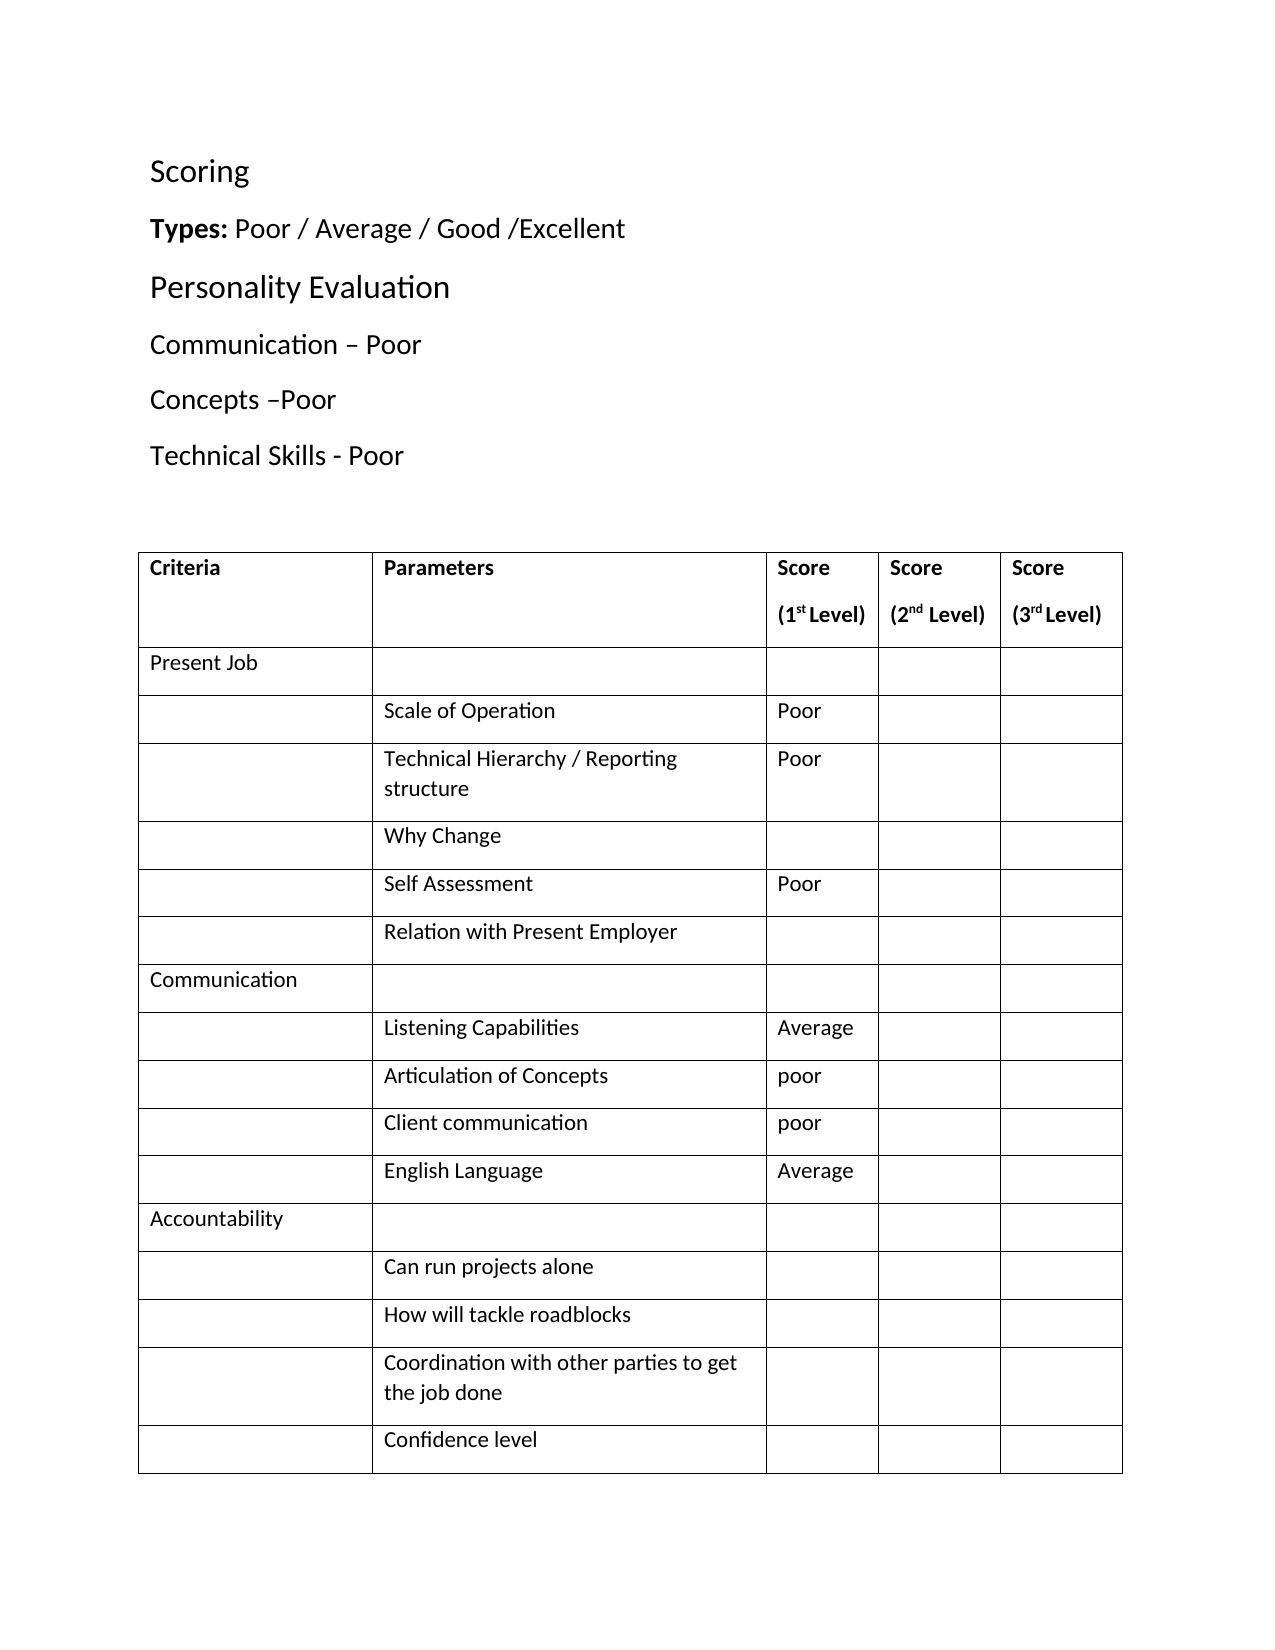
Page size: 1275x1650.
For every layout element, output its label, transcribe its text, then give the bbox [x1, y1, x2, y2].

table_header Score (2nd Level) [879, 553, 1000, 647]
table_cell [1001, 1426, 1122, 1472]
table_cell [139, 1300, 372, 1347]
text Types: Poor / Average / Good /Excellent [150, 211, 1125, 246]
table_cell Articulation of Concepts [373, 1061, 766, 1107]
table_header Criteria [139, 553, 372, 647]
table_cell [139, 1426, 372, 1472]
table_cell [879, 1109, 1000, 1155]
table_cell [879, 1252, 1000, 1299]
text Scoring [150, 150, 1125, 191]
table_cell Listening Capabilities [373, 1013, 766, 1060]
table_cell [879, 1204, 1000, 1251]
text Concepts –Poor [150, 381, 1125, 417]
table_cell [767, 917, 878, 964]
table_cell [879, 870, 1000, 916]
table_cell [767, 648, 878, 695]
table_cell [373, 965, 766, 1012]
table_cell Scale of Operation [373, 696, 766, 743]
table_cell [879, 1061, 1000, 1107]
table_cell Poor [767, 744, 878, 821]
table_cell [879, 965, 1000, 1012]
table_cell [373, 1204, 766, 1251]
table_cell [139, 822, 372, 868]
table_cell Can run projects alone [373, 1252, 766, 1299]
table_cell [373, 648, 766, 695]
table_cell [767, 1204, 878, 1251]
table_cell [879, 917, 1000, 964]
table_cell [767, 1300, 878, 1347]
table_cell Accountability [139, 1204, 372, 1251]
table_cell [139, 917, 372, 964]
table_cell [1001, 965, 1122, 1012]
table_cell [767, 965, 878, 1012]
table_cell Relation with Present Employer [373, 917, 766, 964]
table_cell [1001, 822, 1122, 868]
table_cell [139, 744, 372, 821]
table_cell [1001, 870, 1122, 916]
table_cell [139, 1013, 372, 1060]
table_cell [879, 1013, 1000, 1060]
table_cell [879, 1426, 1000, 1472]
table_cell [767, 822, 878, 868]
table_cell [879, 822, 1000, 868]
table_header Parameters [373, 553, 766, 647]
table_cell [767, 1348, 878, 1424]
table_cell English Language [373, 1156, 766, 1203]
table_cell [767, 1252, 878, 1299]
table_cell Self Assessment [373, 870, 766, 916]
table_cell [139, 1061, 372, 1107]
table_cell Poor [767, 696, 878, 743]
table_header Score (1st Level) [767, 553, 878, 647]
table_cell [139, 1348, 372, 1424]
table_cell [1001, 744, 1122, 821]
text Technical Skills - Poor [150, 437, 1125, 472]
table_cell Communication [139, 965, 372, 1012]
table_cell Poor [767, 870, 878, 916]
table_cell Average [767, 1013, 878, 1060]
table_cell [879, 696, 1000, 743]
table_cell [1001, 1348, 1122, 1424]
text Personality Evaluation [150, 266, 1125, 306]
table_cell [879, 1300, 1000, 1347]
table_cell [1001, 1252, 1122, 1299]
table_cell [879, 744, 1000, 821]
table_cell Client communication [373, 1109, 766, 1155]
table_cell [139, 696, 372, 743]
table_cell [1001, 1061, 1122, 1107]
table_cell [1001, 696, 1122, 743]
table_cell [1001, 1156, 1122, 1203]
table_cell Technical Hierarchy / Reporting structure [373, 744, 766, 821]
table_cell Why Change [373, 822, 766, 868]
table_cell poor [767, 1109, 878, 1155]
table_cell [139, 1109, 372, 1155]
table_cell [139, 1252, 372, 1299]
table_cell How will tackle roadblocks [373, 1300, 766, 1347]
table_cell Confidence level [373, 1426, 766, 1472]
table_cell Average [767, 1156, 878, 1203]
table_cell [1001, 648, 1122, 695]
text Communication – Poor [150, 326, 1125, 362]
table_cell [1001, 1204, 1122, 1251]
table_cell [879, 1348, 1000, 1424]
table_cell [1001, 1013, 1122, 1060]
table_cell [1001, 1109, 1122, 1155]
table_header Score (3rd Level) [1001, 553, 1122, 647]
table_cell [1001, 1300, 1122, 1347]
table_cell [139, 1156, 372, 1203]
table_cell Coordination with other parties to get the job done [373, 1348, 766, 1424]
table_cell [139, 870, 372, 916]
table_cell [879, 648, 1000, 695]
table_cell poor [767, 1061, 878, 1107]
table_cell Present Job [139, 648, 372, 695]
table_cell [1001, 917, 1122, 964]
table_cell [767, 1426, 878, 1472]
table_cell [879, 1156, 1000, 1203]
